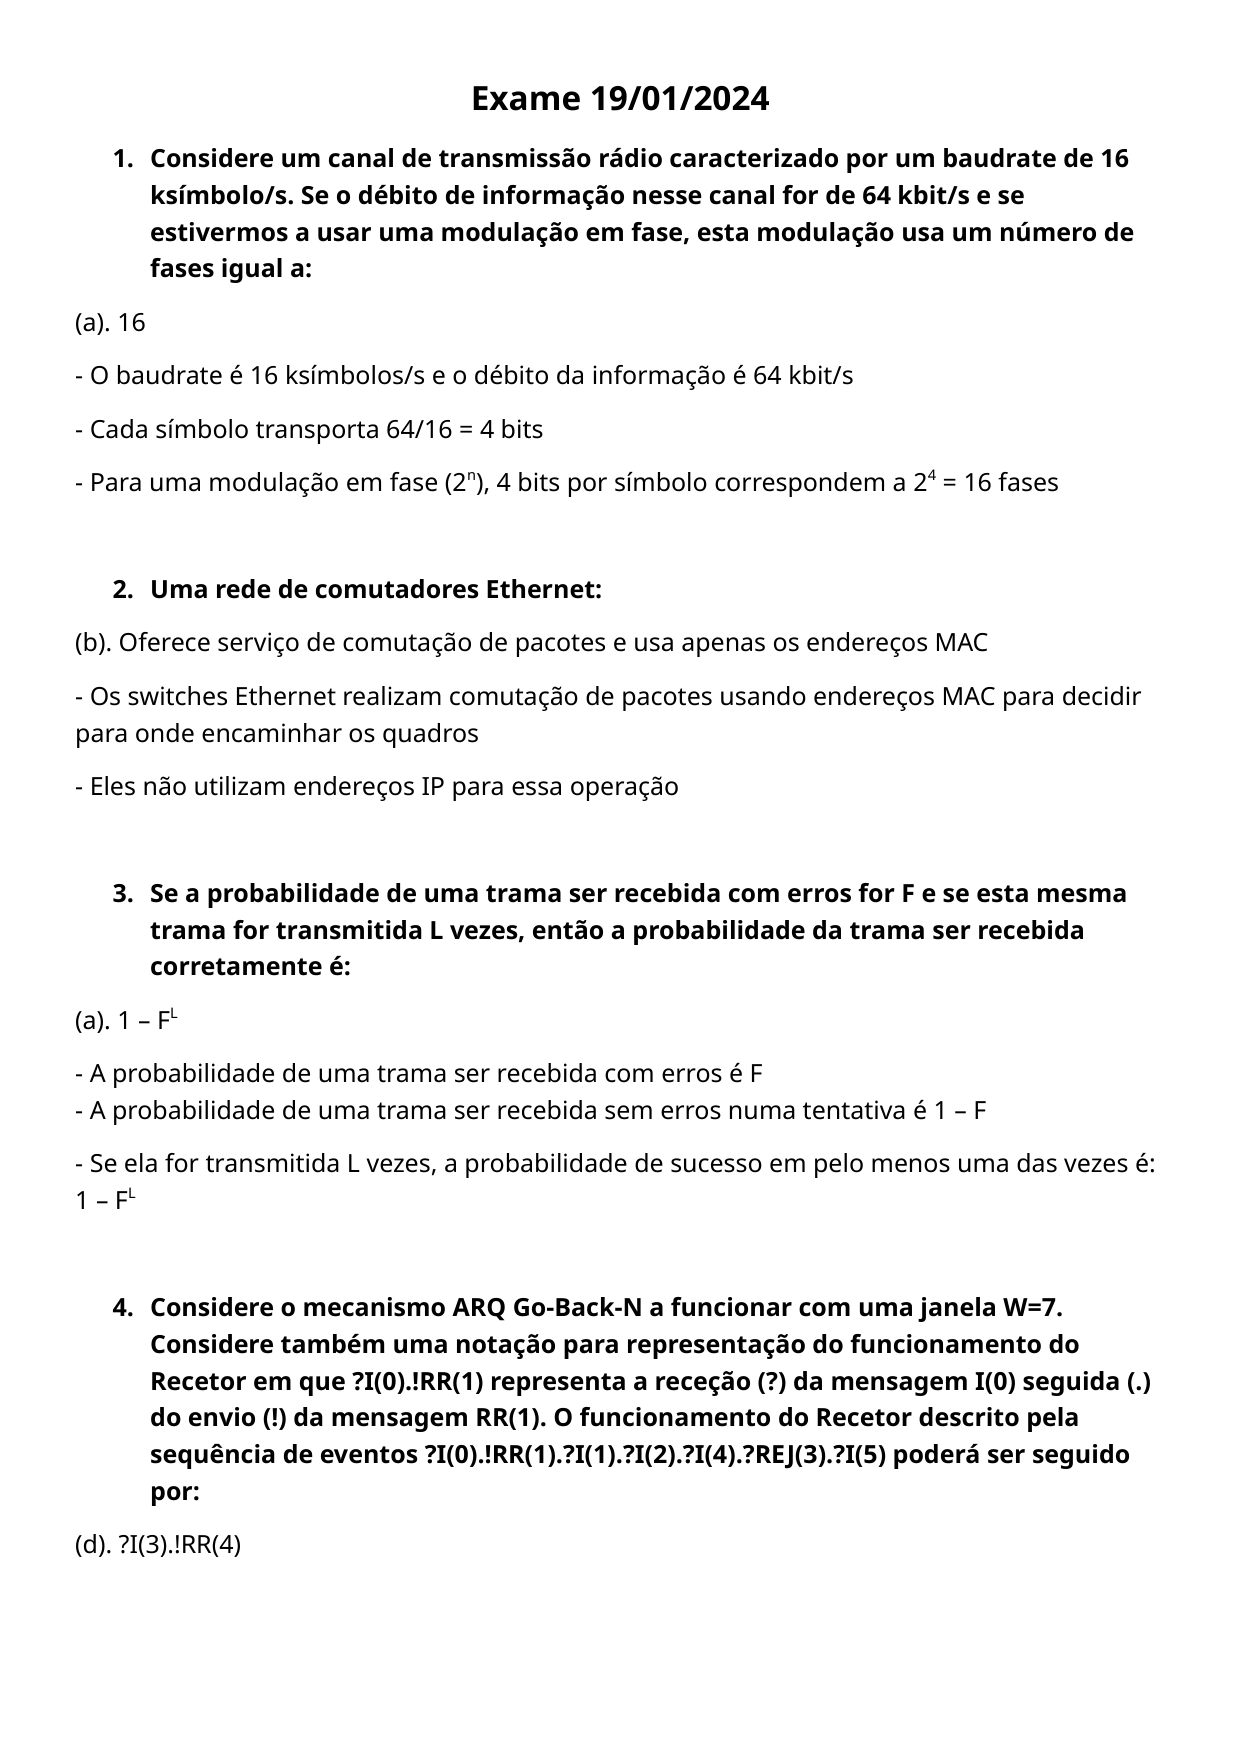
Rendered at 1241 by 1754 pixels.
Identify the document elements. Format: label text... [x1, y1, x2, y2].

text (d). ?I(3).!RR(4) [75, 1527, 1165, 1561]
list Uma rede de comutadores Ethernet: [112, 572, 1165, 606]
text (a). 1 – FL [75, 1002, 1165, 1037]
list Considere o mecanismo ARQ Go-Back-N a funcionar com uma janela W=7. Considere também uma notação para representação do funcionamento do Recetor em que ?I(0).!RR(1) representa a receção (?) da mensagem I(0) seguida (.) do envio (!) da mensagem RR(1). O funcionamento do Recetor descrito pela sequência de eventos ?I(0).!RR(1).?I(1).?I(2).?I(4).?REJ(3).?I(5) poderá ser seguido por: [112, 1290, 1165, 1508]
text - Para uma modulação em fase (2n), 4 bits por símbolo correspondem a 24 = 16 fases [75, 465, 1165, 499]
text - Os switches Ethernet realizam comutação de pacotes usando endereços MAC para decidir para onde encaminhar os quadros [75, 678, 1165, 749]
text - A probabilidade de uma trama ser recebida com erros é F - A probabilidade de uma trama ser recebida sem erros numa tentativa é 1 – F [75, 1056, 1165, 1127]
text - Se ela for transmitida L vezes, a probabilidade de sucesso em pelo menos uma das vezes é: 1 – FL [75, 1146, 1165, 1217]
list Se a probabilidade de uma trama ser recebida com erros for F e se esta mesma trama for transmitida L vezes, então a probabilidade da trama ser recebida corretamente é: [112, 876, 1165, 983]
text - O baudrate é 16 ksímbolos/s e o débito da informação é 64 kbit/s [75, 358, 1165, 392]
text Exame 19/01/2024 [75, 75, 1165, 120]
text - Eles não utilizam endereços IP para essa operação [75, 769, 1165, 803]
text (b). Oferece serviço de comutação de pacotes e usa apenas os endereços MAC [75, 625, 1165, 659]
list Considere um canal de transmissão rádio caracterizado por um baudrate de 16 ksímbolo/s. Se o débito de informação nesse canal for de 64 kbit/s e se estivermos a usar uma modulação em fase, esta modulação usa um número de fases igual a: [112, 141, 1165, 285]
text - Cada símbolo transporta 64/16 = 4 bits [75, 411, 1165, 445]
text (a). 16 [75, 304, 1165, 338]
